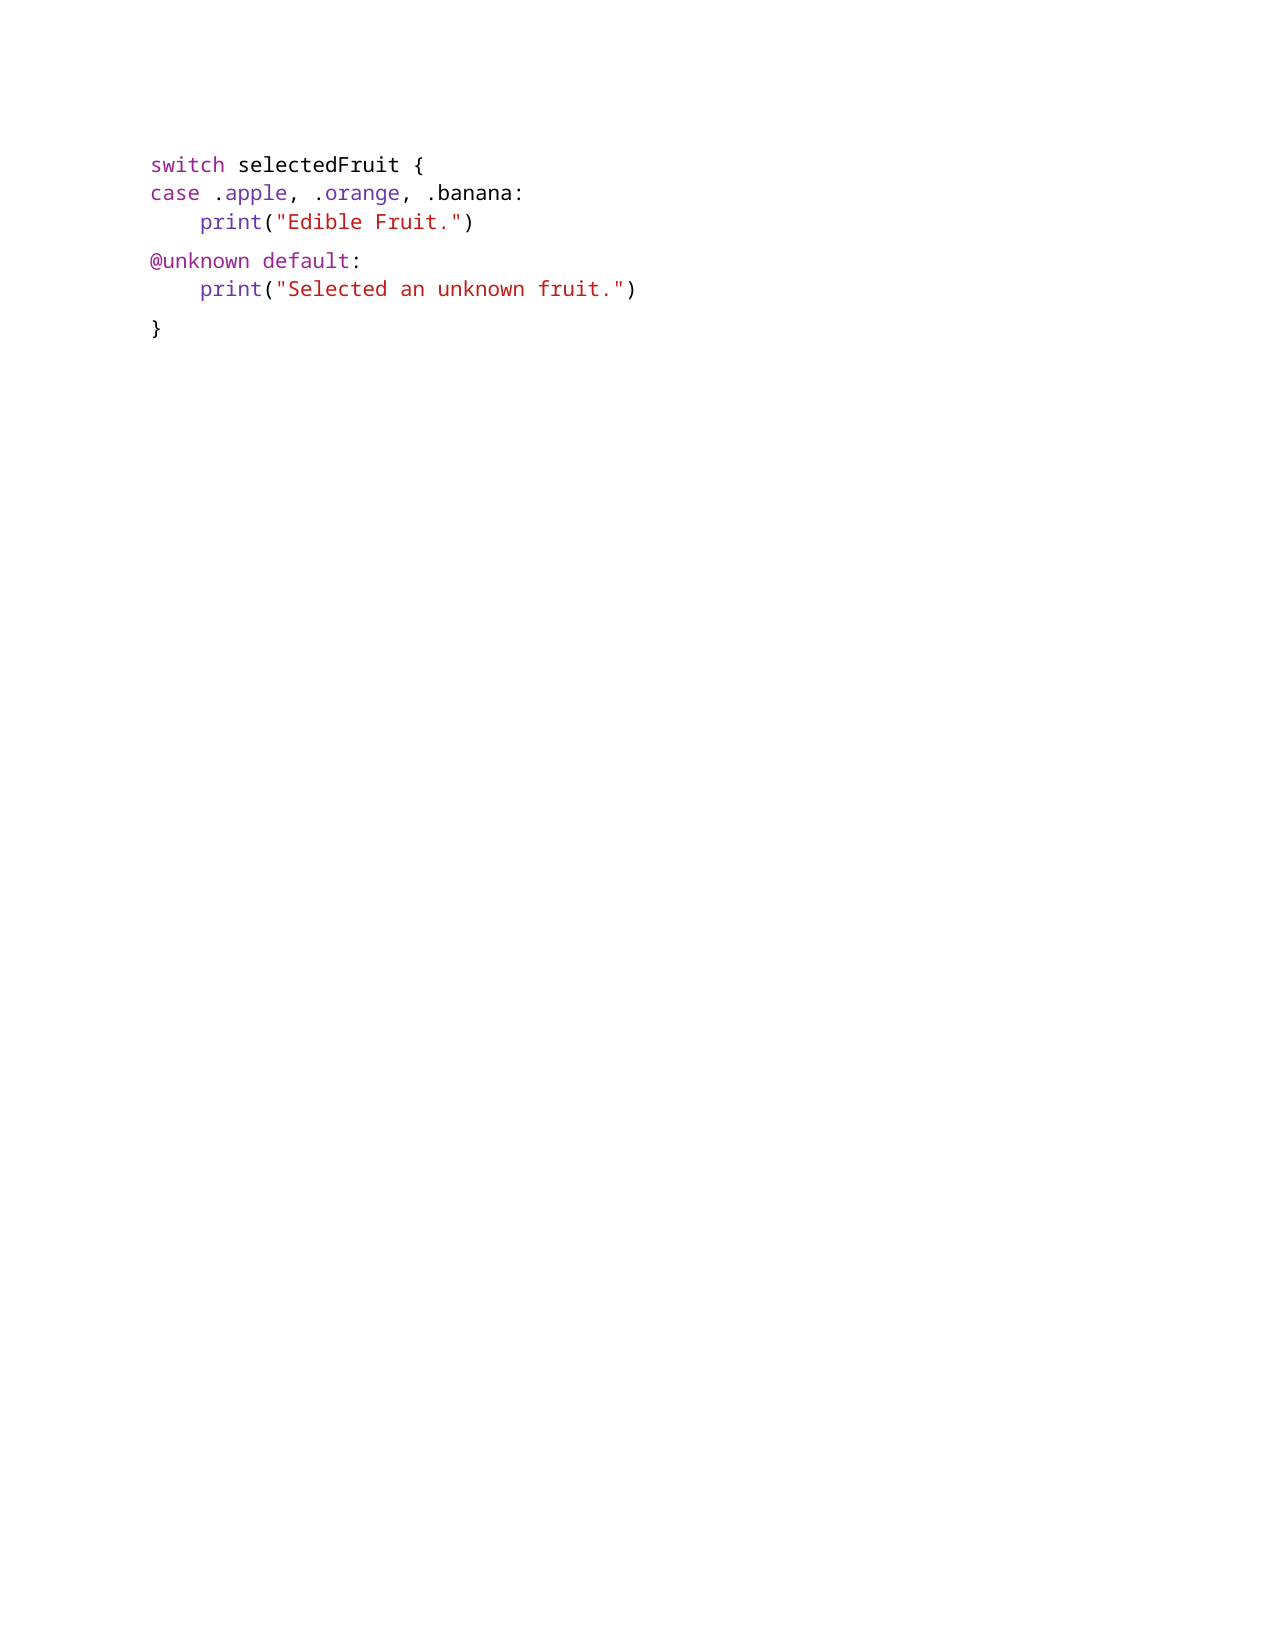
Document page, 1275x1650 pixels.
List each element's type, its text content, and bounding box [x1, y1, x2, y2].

text switch selectedFruit { case .apple, .orange, .banana: print("Edible Fruit.") [150, 150, 1125, 235]
text @unknown default: print("Selected an unknown fruit.") [150, 246, 1125, 303]
text } [150, 313, 1125, 341]
